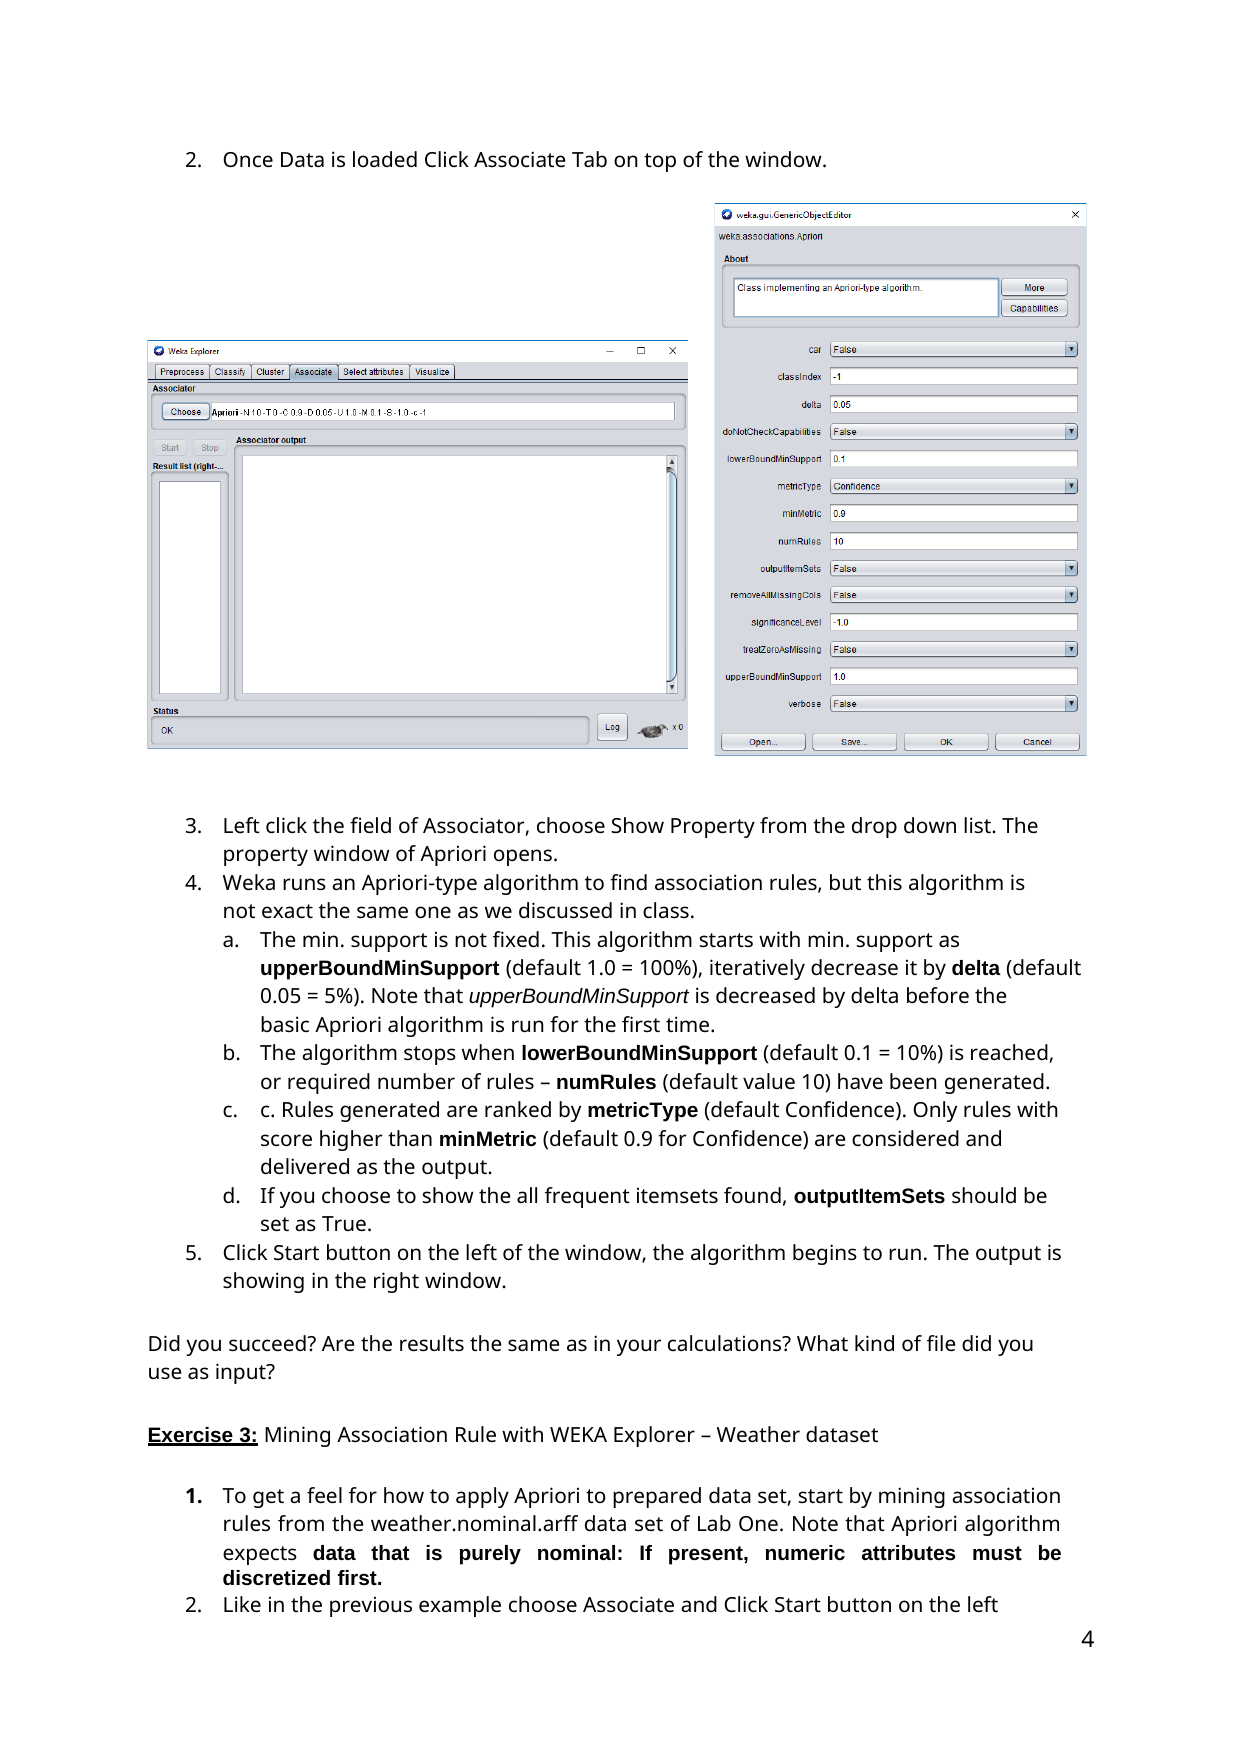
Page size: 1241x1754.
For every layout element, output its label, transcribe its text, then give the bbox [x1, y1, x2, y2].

list Once Data is loaded Click Associate Tab on top of the window. [185, 146, 1113, 174]
list The min. support is not fixed. This algorithm starts with min. support as [222, 925, 1113, 953]
picture [714, 203, 1087, 756]
text Exercise 3: Mining Association Rule with WEKA Explorer – Weather dataset [147, 1420, 1113, 1448]
picture [147, 340, 688, 749]
text upperBoundMinSupport (default 1.0 = 100%), iteratively decrease it by delta (default [260, 953, 1113, 982]
list The algorithm stops when lowerBoundMinSupport (default 0.1 = 10%) is reached, or required number of rules – numRules (default value 10) have been generated. [222, 1038, 1055, 1095]
list Left click the field of Associator, choose Show Property from the drop down list. The property window of Apriori opens. [185, 811, 1077, 868]
list c. Rules generated are ranked by metricType (default Confidence). Only rules with score higher than minMetric (default 0.9 for Confidence) are considered and delivered as the output. [222, 1095, 1083, 1181]
list Weka runs an Apriori-type algorithm to find association rules, but this algorithm is not exact the same one as we discussed in class. [185, 868, 1060, 925]
list If you choose to show the all frequent itemsets found, outputItemSets should be set as True. [222, 1181, 1067, 1238]
text 0.05 = 5%). Note that upperBoundMinSupport is decreased by delta before the basic Apriori algorithm is run for the first time. [260, 982, 1042, 1038]
list Click Start button on the left of the window, the algorithm begins to run. The output is showing in the right window. [185, 1238, 1084, 1294]
list To get a feel for how to apply Apriori to prepared data set, start by mining association rules from the weather.nominal.arff data set of Lab One. Note that Apriori algorithm expects data that is purely nominal: If present, numeric attributes must be discretized first. [185, 1481, 1062, 1590]
text Did you succeed? Are the results the same as in your calculations? What kind of file did you use as input? [147, 1329, 1064, 1386]
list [185, 1590, 1015, 1619]
